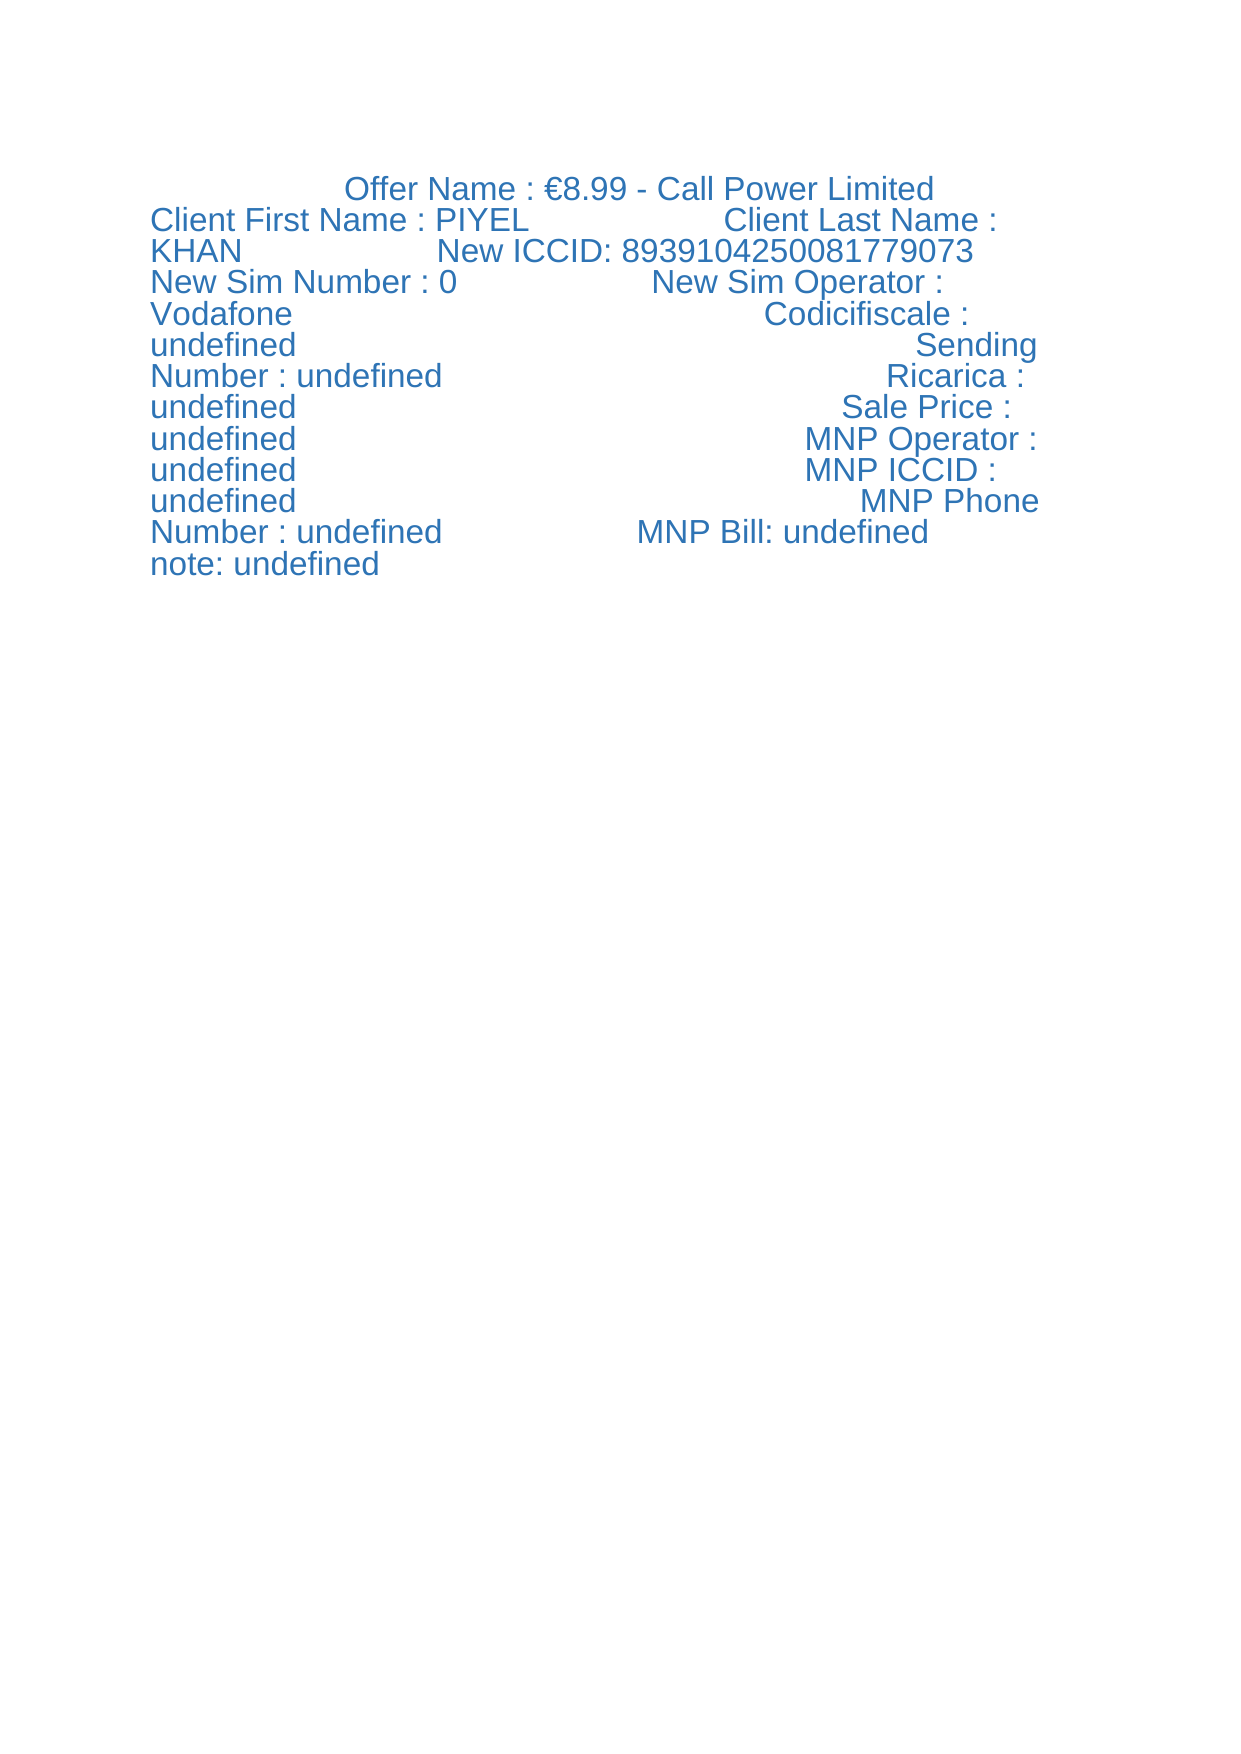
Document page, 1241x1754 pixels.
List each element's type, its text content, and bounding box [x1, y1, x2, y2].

subtitle Offer Name : €8.99 - Call Power Limited Client First Name : PIYEL Client Last Name : KHAN New ICCID: 8939104250081779073 New Sim Number : 0 New Sim Operator : Vodafone Codicifiscale : undefined Sending Number : undefined Ricarica : undefined Sale Price : undefined MNP Operator : undefined MNP ICCID : undefined MNP Phone Number : undefined MNP Bill: undefined note: undefined [150, 175, 1090, 581]
